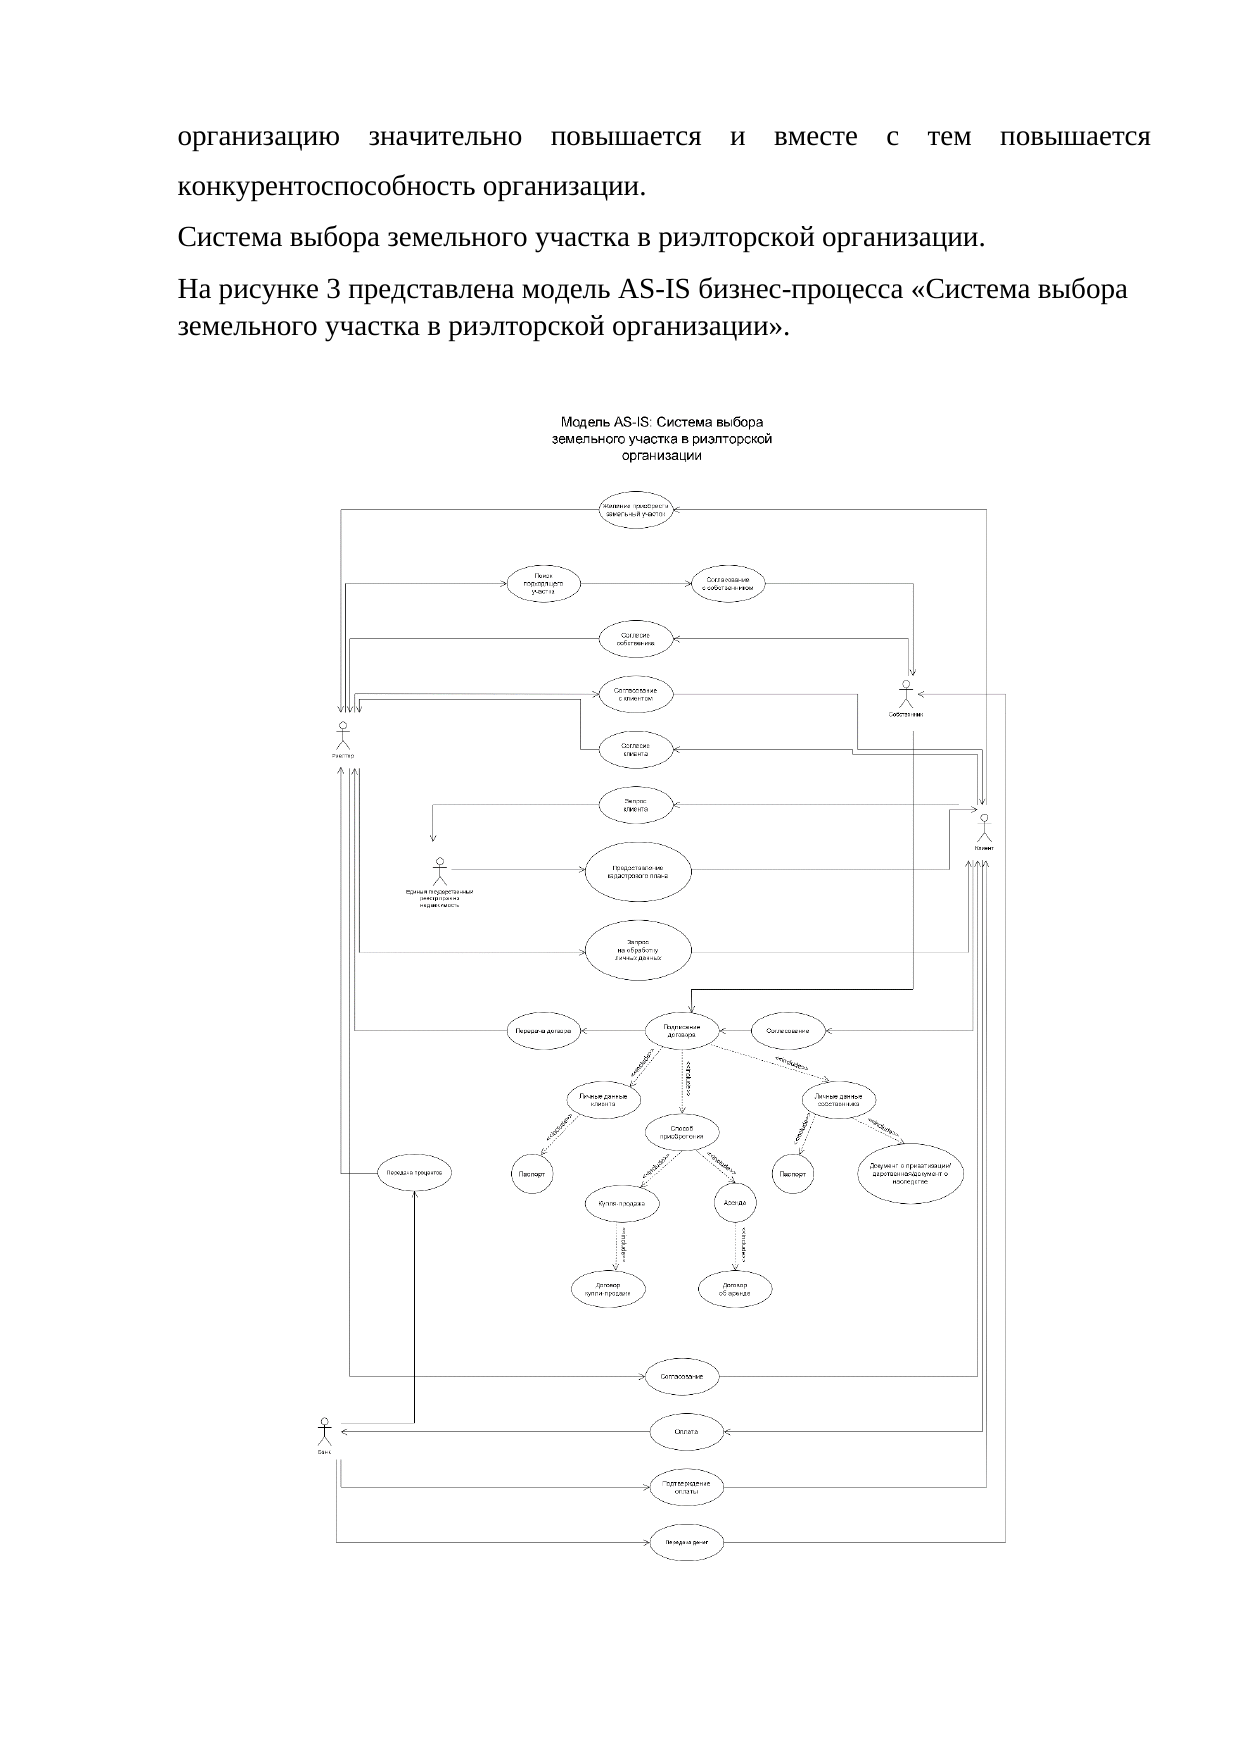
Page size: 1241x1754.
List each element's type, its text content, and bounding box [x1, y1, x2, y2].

text Система выбора земельного участка в риэлторской организации. [177, 219, 1152, 252]
text На рисунке 3 представлена модель AS-IS бизнес-процесса «Система выбора земельного участка в риэлторской организации». [177, 272, 1152, 341]
picture [317, 413, 1012, 1561]
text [177, 118, 1152, 202]
